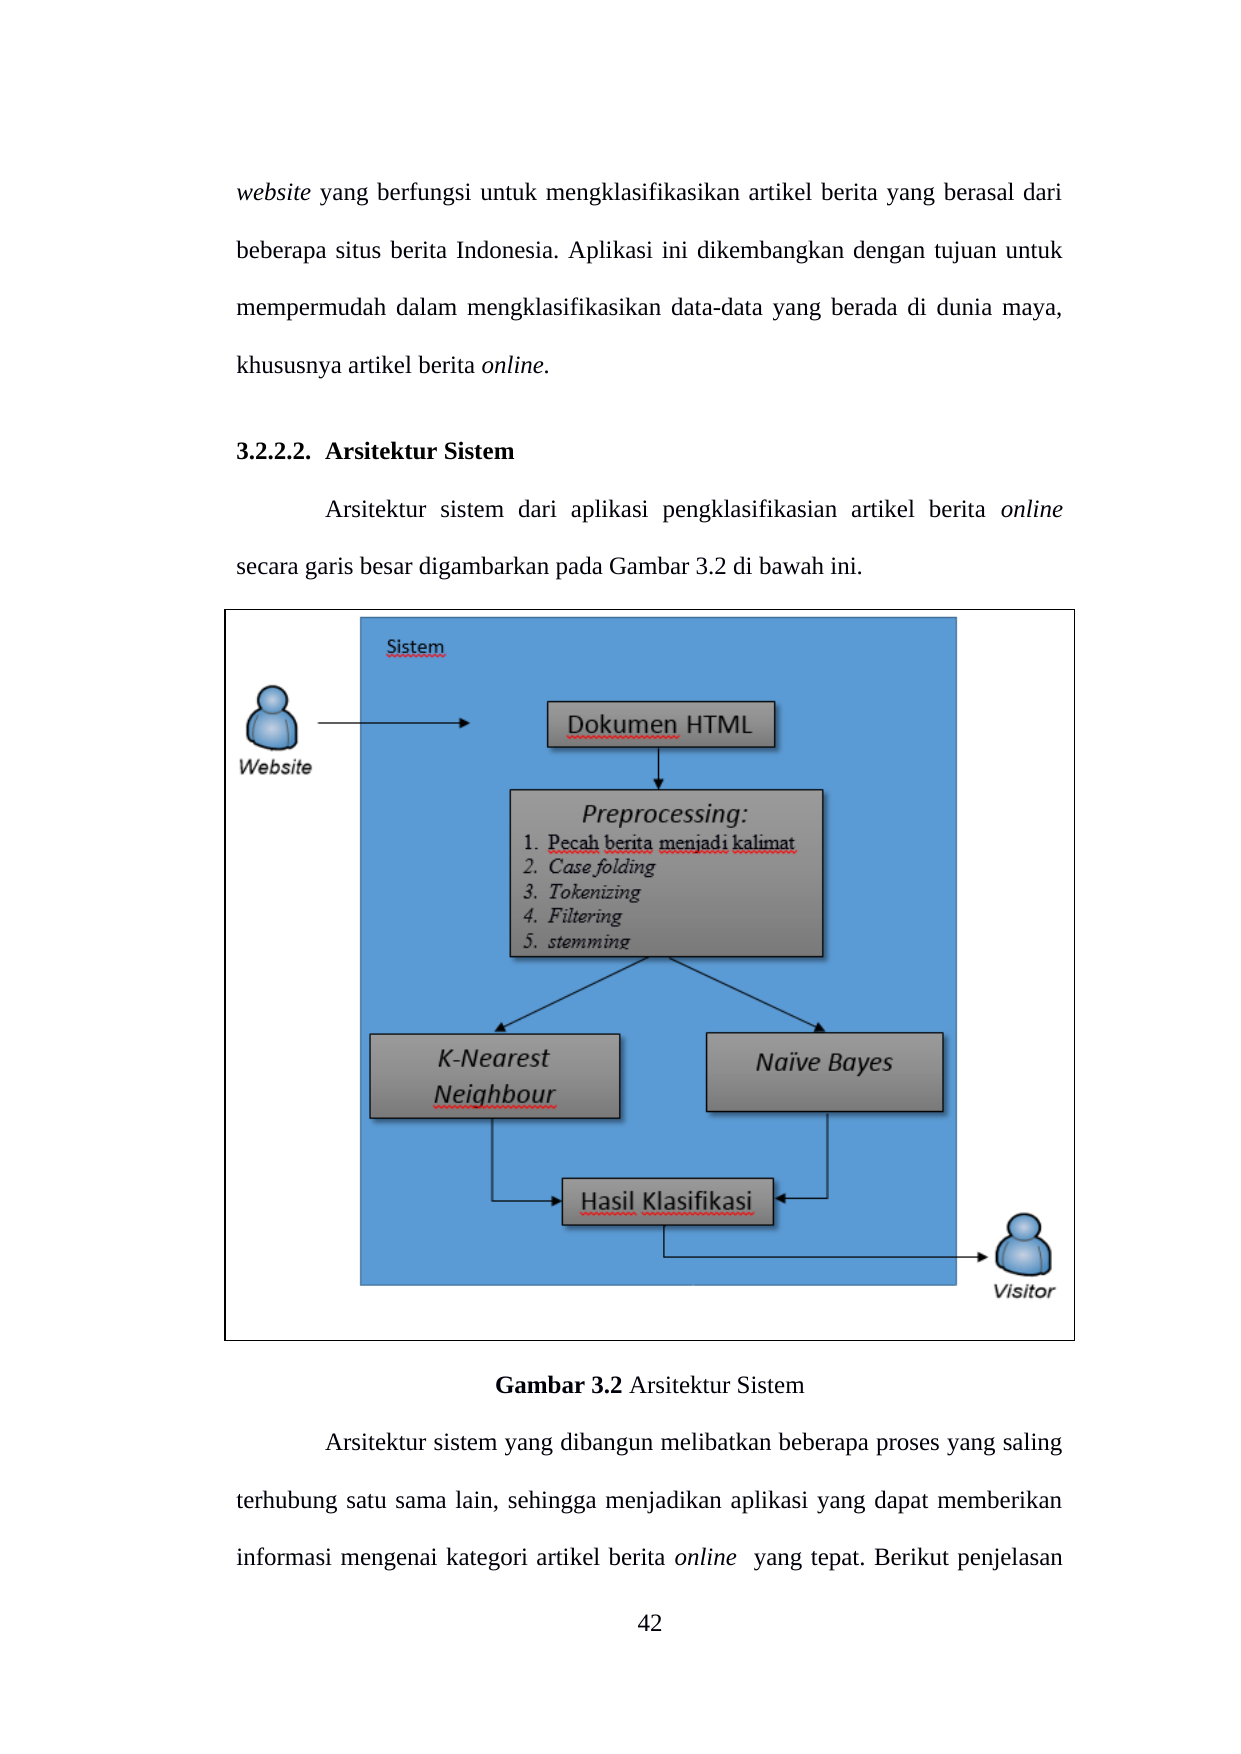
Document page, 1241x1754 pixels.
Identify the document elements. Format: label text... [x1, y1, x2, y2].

picture [236, 610, 1063, 1314]
list Arsitektur Sistem [236, 436, 1063, 465]
text Gambar 3.2 Arsitektur Sistem [236, 1370, 1063, 1399]
text Arsitektur sistem dari aplikasi pengklasifikasian artikel berita online secara garis besar digambarkan pada Gambar 3.2 di bawah ini. [236, 494, 1063, 580]
table_header [226, 610, 1074, 1340]
